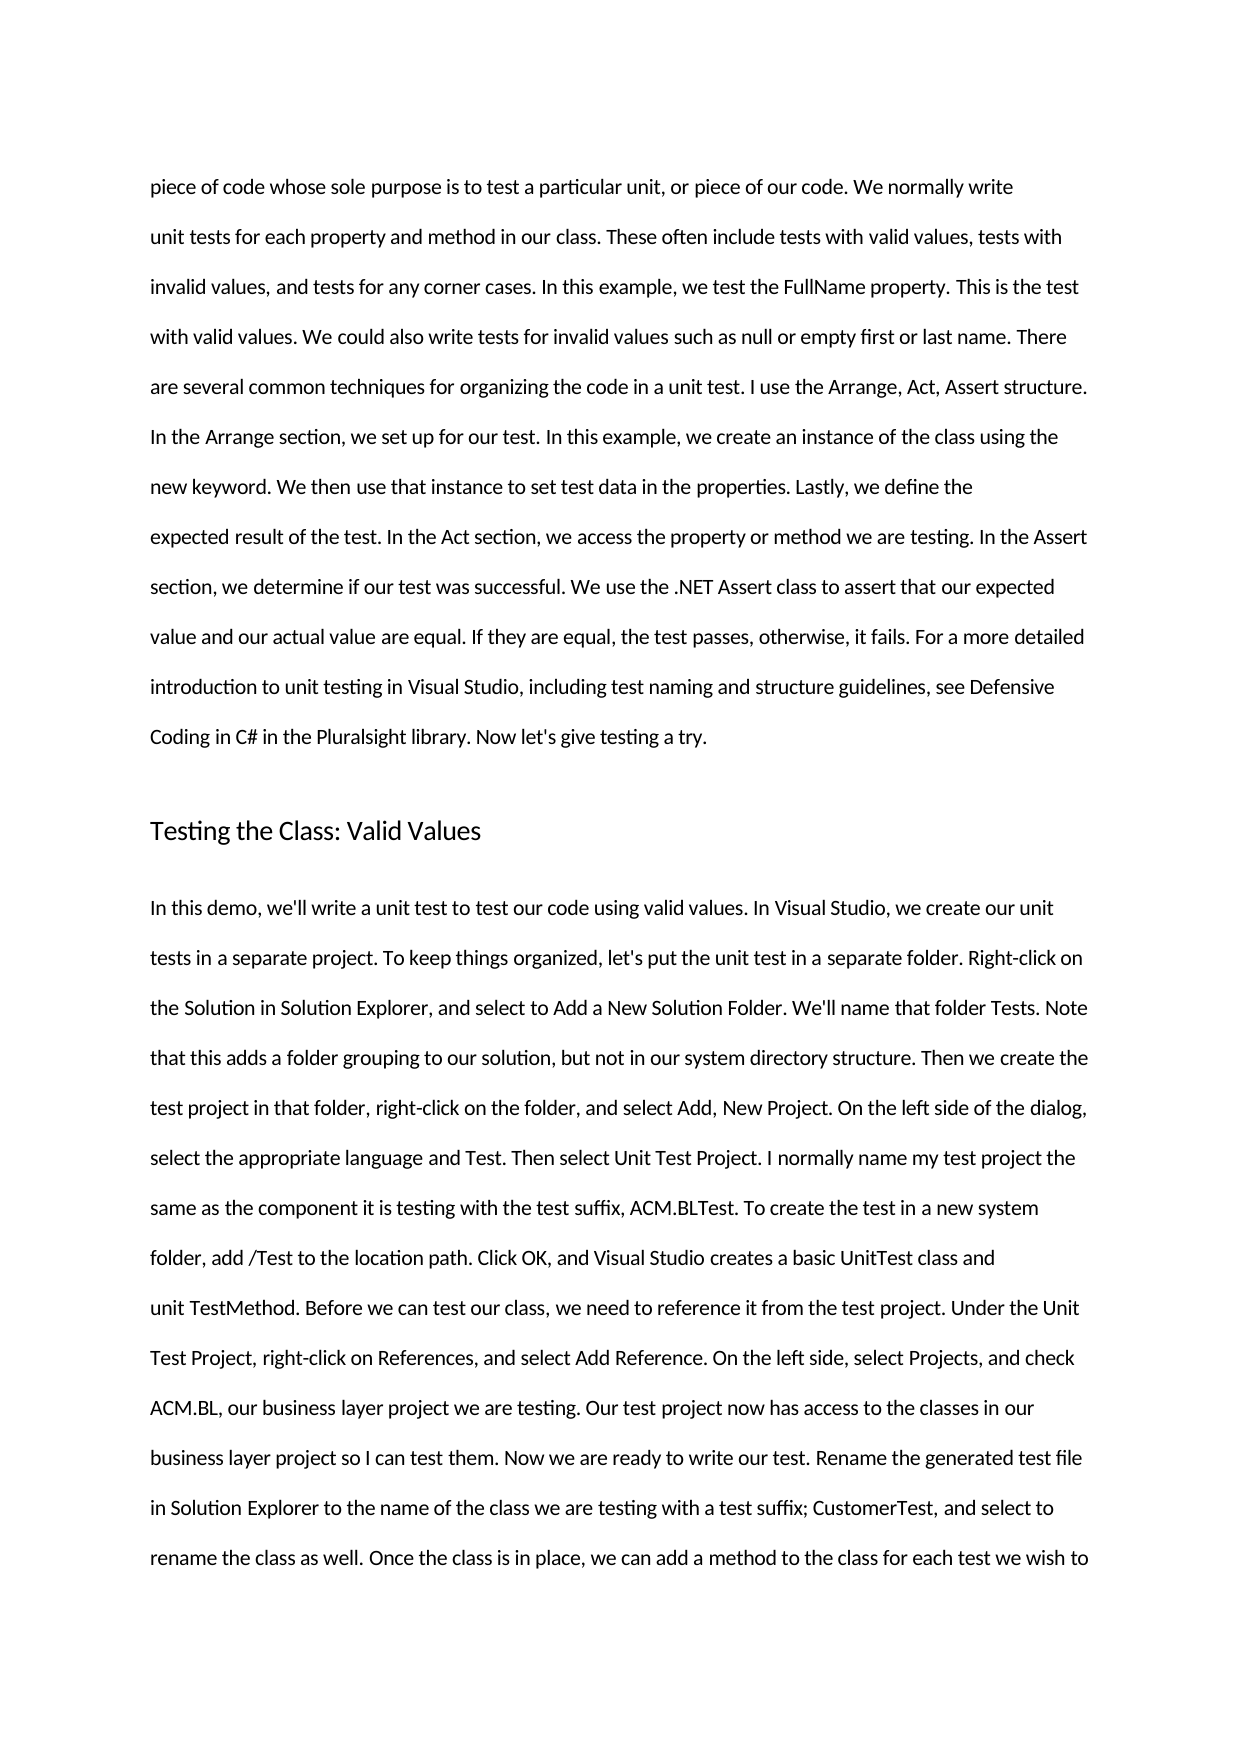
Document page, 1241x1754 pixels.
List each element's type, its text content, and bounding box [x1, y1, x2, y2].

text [150, 870, 1090, 1570]
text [150, 150, 1090, 750]
text Testing the Class: Valid Values [150, 812, 1090, 847]
